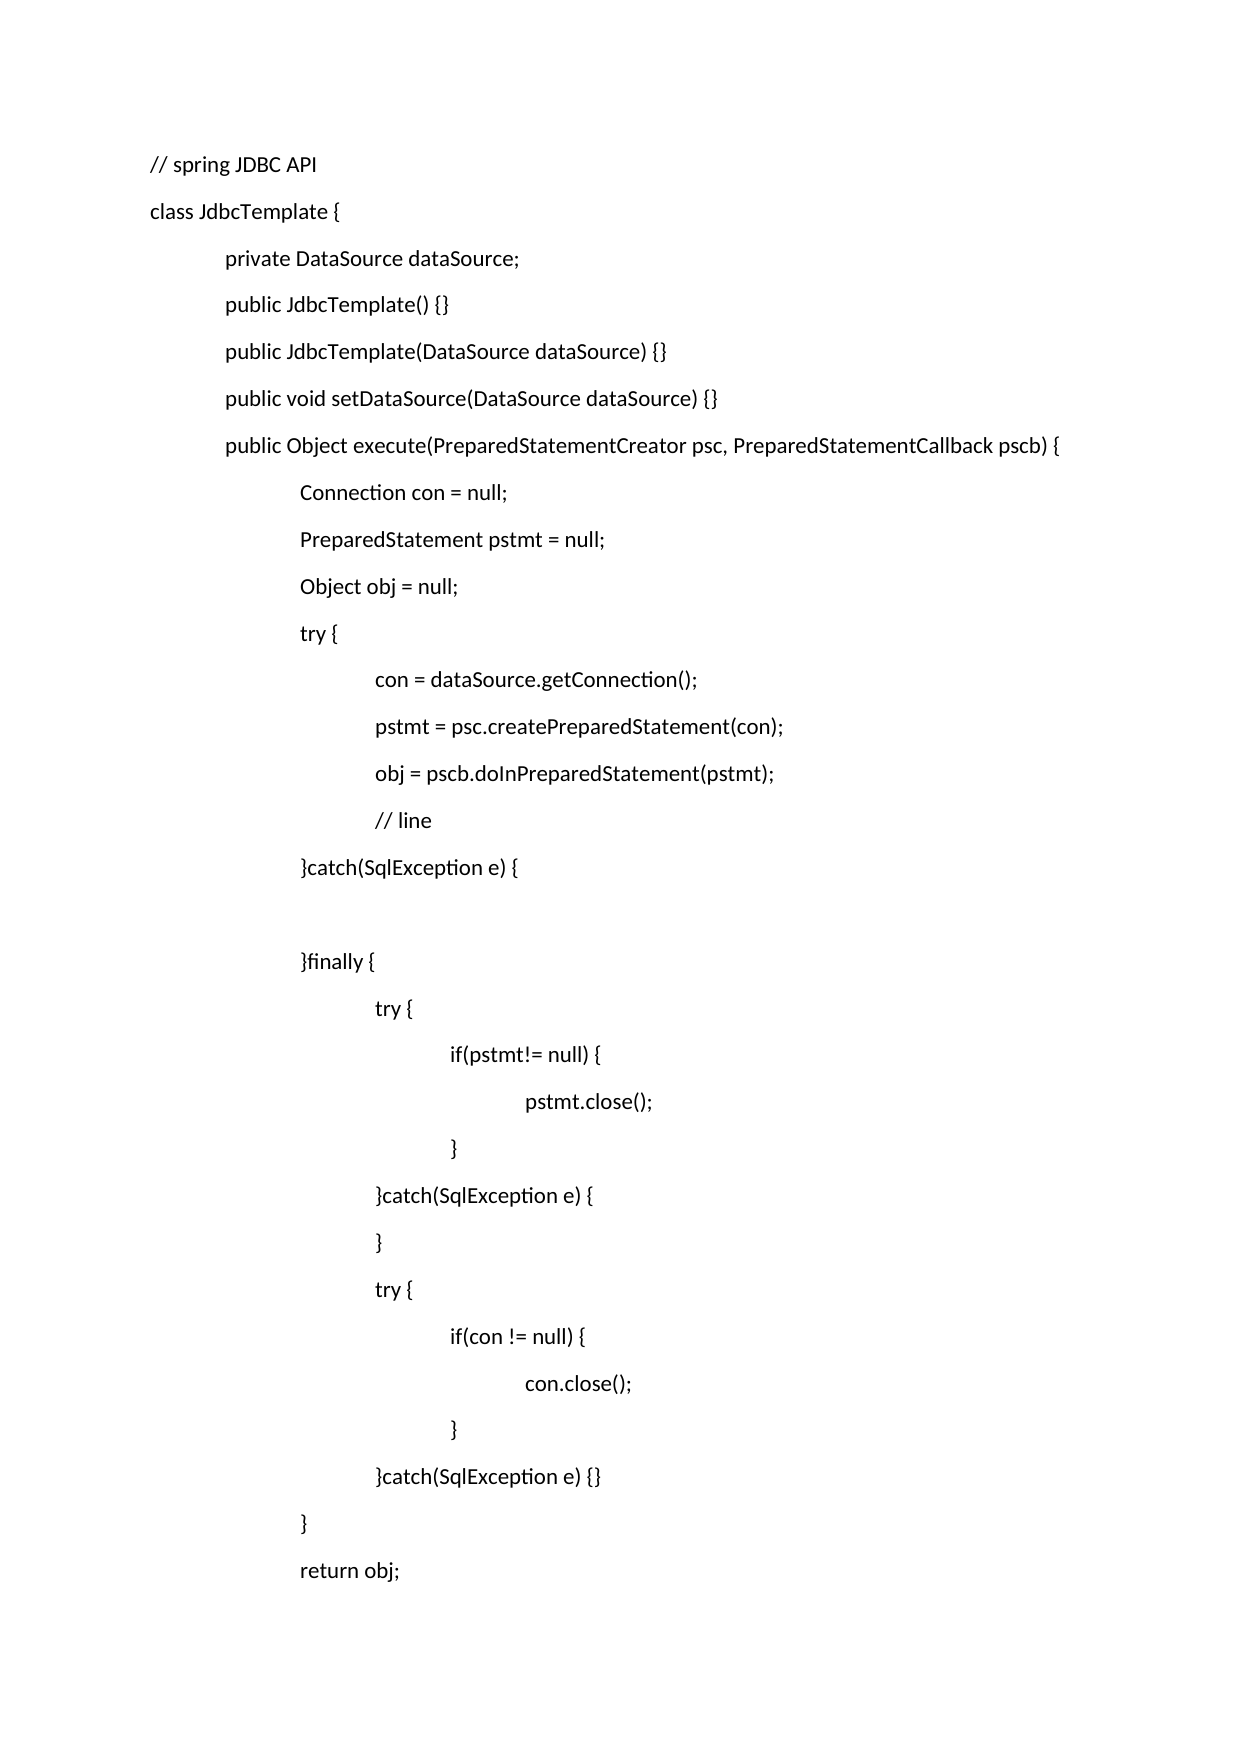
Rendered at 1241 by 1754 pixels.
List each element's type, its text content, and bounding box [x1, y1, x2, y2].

text return obj; [150, 1556, 1090, 1584]
text public JdbcTemplate(DataSource dataSource) {} [150, 337, 1090, 366]
text } [150, 1134, 1090, 1162]
text try { [150, 619, 1090, 647]
text PreparedStatement pstmt = null; [150, 525, 1090, 553]
text obj = pscb.doInPreparedStatement(pstmt); [150, 759, 1090, 787]
text public void setDataSource(DataSource dataSource) {} [150, 384, 1090, 412]
text try { [150, 1275, 1090, 1303]
text }catch(SqlException e) {} [150, 1462, 1090, 1491]
text }finally { [150, 947, 1090, 975]
text }catch(SqlException e) { [150, 853, 1090, 881]
text class JdbcTemplate { [150, 197, 1090, 225]
text pstmt.close(); [150, 1087, 1090, 1116]
text try { [150, 994, 1090, 1022]
text } [150, 1416, 1090, 1444]
text } [150, 1509, 1090, 1537]
text public JdbcTemplate() {} [150, 291, 1090, 319]
text con.close(); [150, 1369, 1090, 1397]
text pstmt = psc.createPreparedStatement(con); [150, 712, 1090, 741]
text public Object execute(PreparedStatementCreator psc, PreparedStatementCallback pscb) { [150, 431, 1090, 459]
text }catch(SqlException e) { [150, 1181, 1090, 1209]
text // spring JDBC API [150, 150, 1090, 178]
text } [150, 1228, 1090, 1256]
text con = dataSource.getConnection(); [150, 666, 1090, 694]
text // line [150, 806, 1090, 834]
text Connection con = null; [150, 478, 1090, 506]
text if(con != null) { [150, 1322, 1090, 1350]
text private DataSource dataSource; [150, 244, 1090, 272]
text Object obj = null; [150, 572, 1090, 600]
text if(pstmt!= null) { [150, 1041, 1090, 1069]
